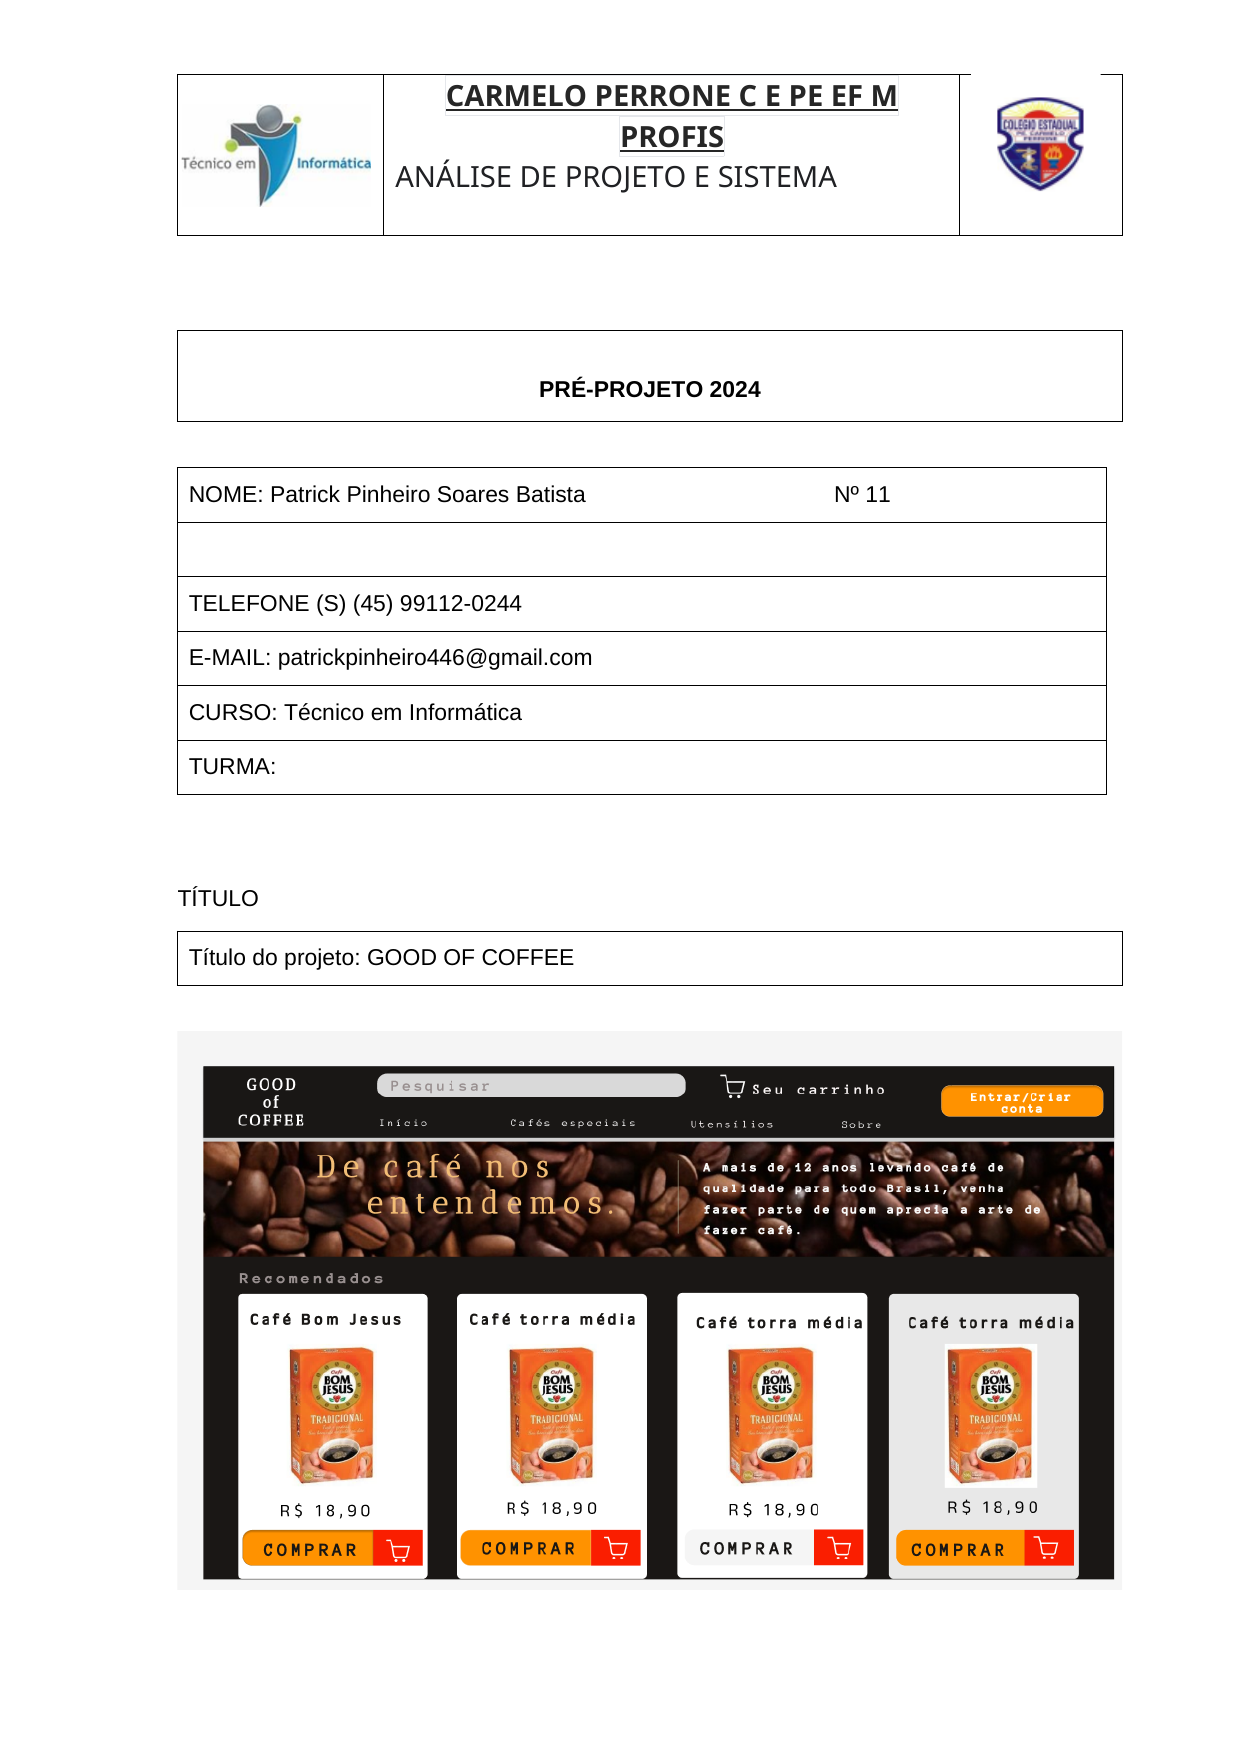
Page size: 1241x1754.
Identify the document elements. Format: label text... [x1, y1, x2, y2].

table_cell [178, 523, 1106, 576]
table_header Título do projeto: GOOD OF COFFEE [178, 932, 1122, 985]
picture [177, 1031, 1123, 1590]
picture [971, 74, 1101, 199]
table_header NOME: Patrick Pinheiro Soares Batista Nº 11 [178, 468, 1106, 522]
table_cell E-MAIL: patrickpinheiro446@gmail.com [178, 632, 1106, 685]
table_cell CURSO: Técnico em Informática [178, 686, 1106, 740]
table_cell TURMA: [178, 741, 1106, 794]
picture [181, 104, 371, 207]
table_cell TELEFONE (S) (45) 99112-0244 [178, 577, 1106, 631]
table_header PRÉ-PROJETO 2024 [178, 331, 1122, 421]
text TÍTULO [177, 885, 1122, 912]
